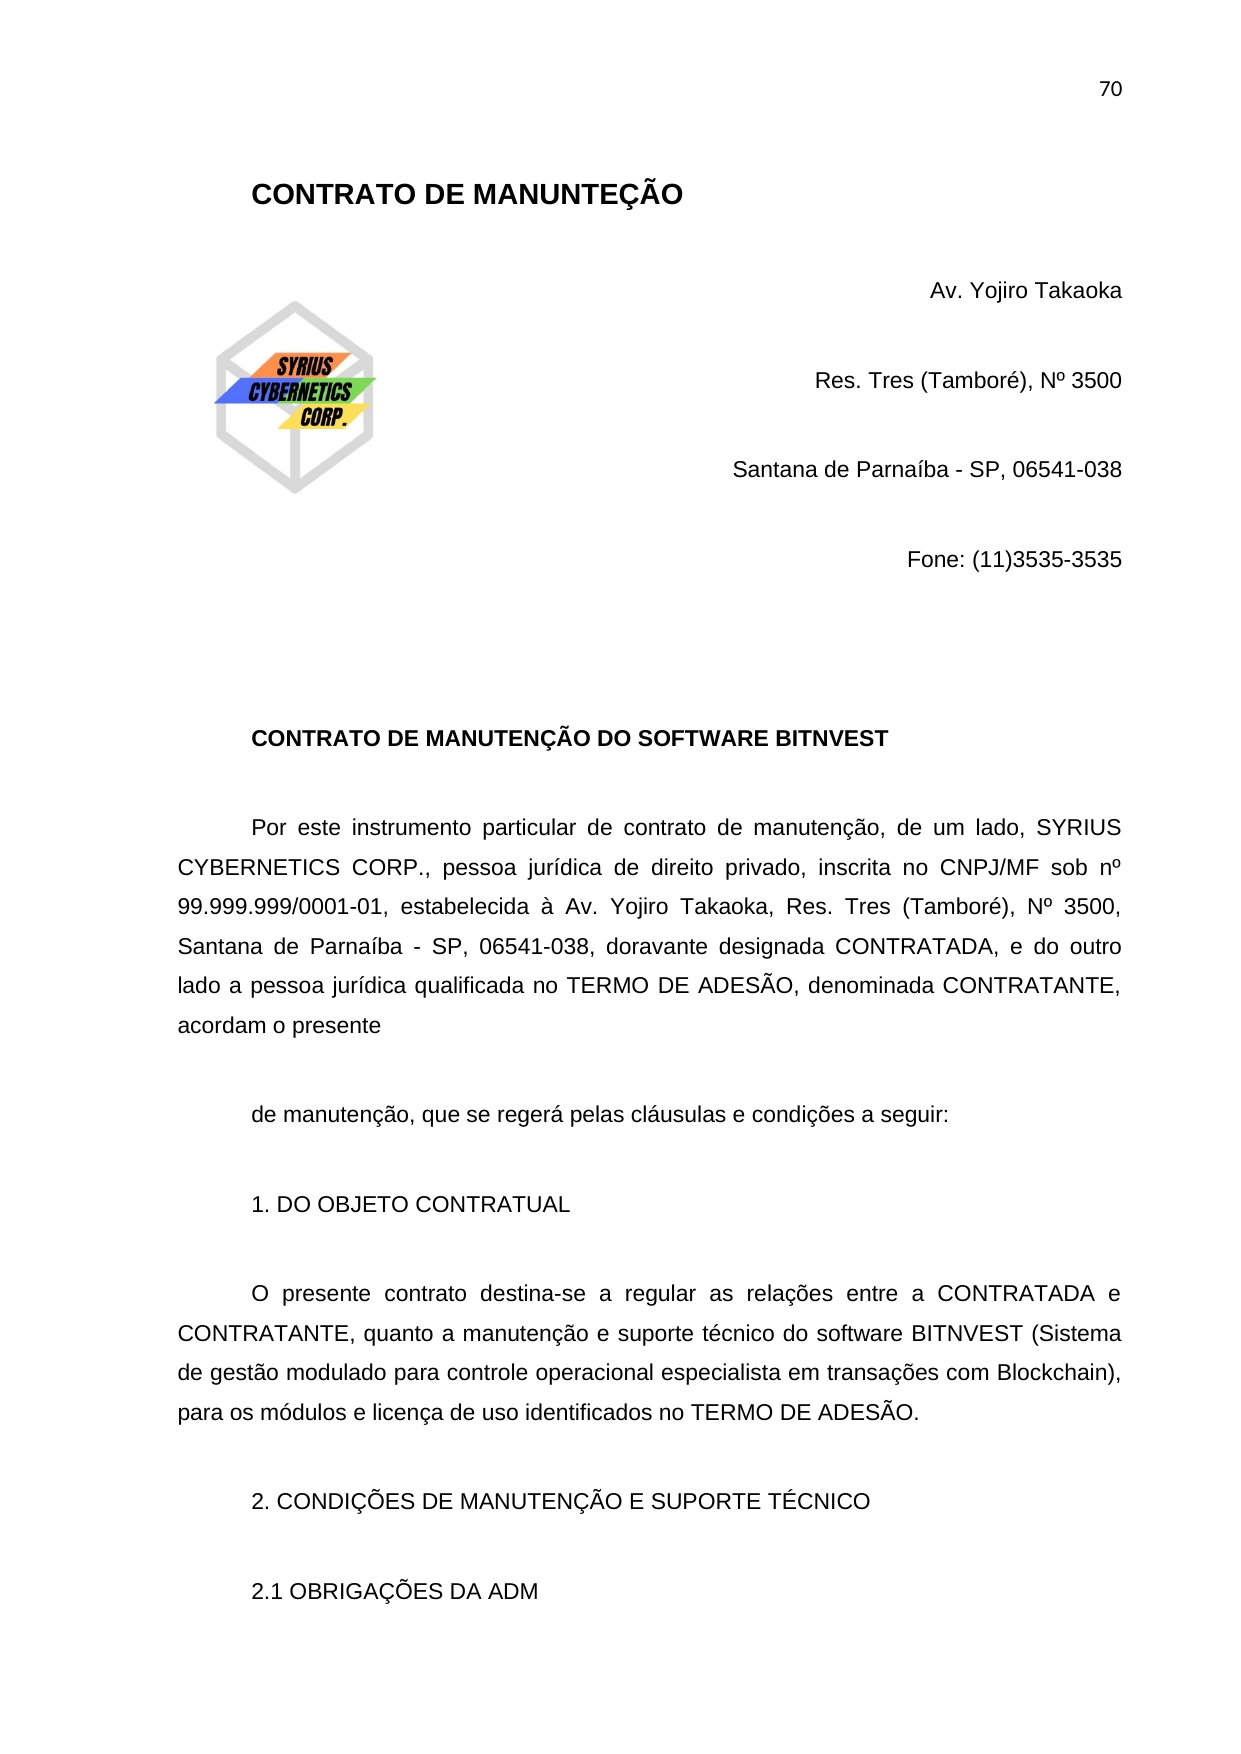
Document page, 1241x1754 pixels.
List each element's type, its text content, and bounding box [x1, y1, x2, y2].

text 1. DO OBJETO CONTRATUAL [177, 1191, 1122, 1217]
picture [177, 280, 421, 524]
text de manutenção, que se regerá pelas cláusulas e condições a seguir: [177, 1101, 1122, 1128]
text Fone: (11)3535-3535 [177, 546, 1122, 572]
text Santana de Parnaíba - SP, 06541-038 [421, 456, 1122, 483]
text CONTRATO DE MANUTENÇÃO DO SOFTWARE BITNVEST [177, 725, 1122, 751]
text Por este instrumento particular de contrato de manutenção, de um lado, SYRIUS CYBERNETICS CORP., pessoa jurídica de direito privado, inscrita no CNPJ/MF sob nº 99.999.999/0001-01, estabelecida à Av. Yojiro Takaoka, Res. Tres (Tamboré), Nº 3500, Santana de Parnaíba - SP, 06541-038, doravante designada CONTRATADA, e do outro lado a pessoa jurídica qualificada no TERMO DE ADESÃO, denominada CONTRATANTE, acordam o presente [177, 814, 1122, 1038]
subtitle CONTRATO DE MANUNTEÇÃO [177, 177, 1122, 211]
text 2. CONDIÇÕES DE MANUTENÇÃO E SUPORTE TÉCNICO [177, 1488, 1122, 1514]
text 2.1 OBRIGAÇÕES DA ADM [177, 1578, 1122, 1604]
text Av. Yojiro Takaoka [177, 277, 1122, 304]
text O presente contrato destina-se a regular as relações entre a CONTRATADA e CONTRATANTE, quanto a manutenção e suporte técnico do software BITNVEST (Sistema de gestão modulado para controle operacional especialista em transações com Blockchain), para os módulos e licença de uso identificados no TERMO DE ADESÃO. [177, 1280, 1122, 1425]
text Res. Tres (Tamboré), Nº 3500 [421, 367, 1122, 393]
